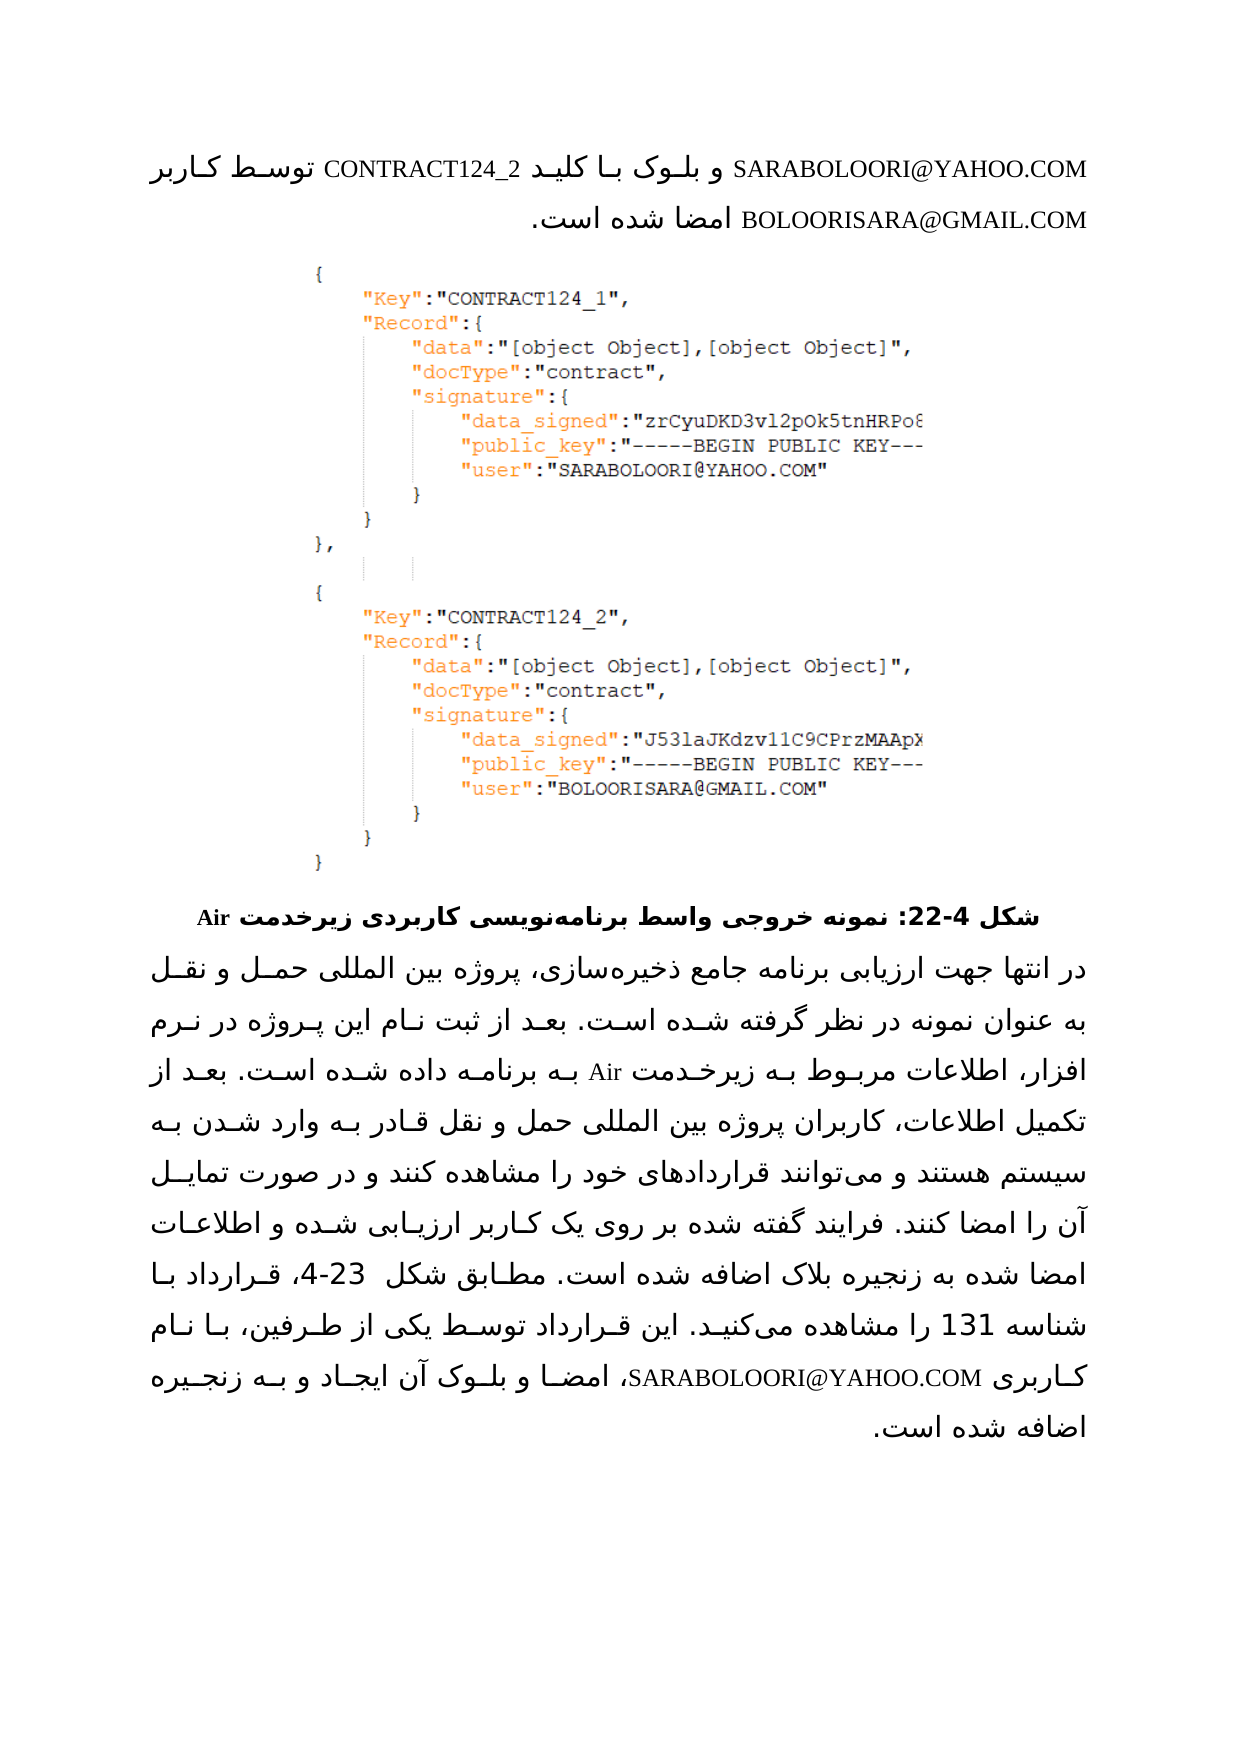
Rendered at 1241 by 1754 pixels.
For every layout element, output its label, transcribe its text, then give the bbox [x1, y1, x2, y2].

picture [314, 262, 923, 877]
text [150, 150, 1087, 235]
